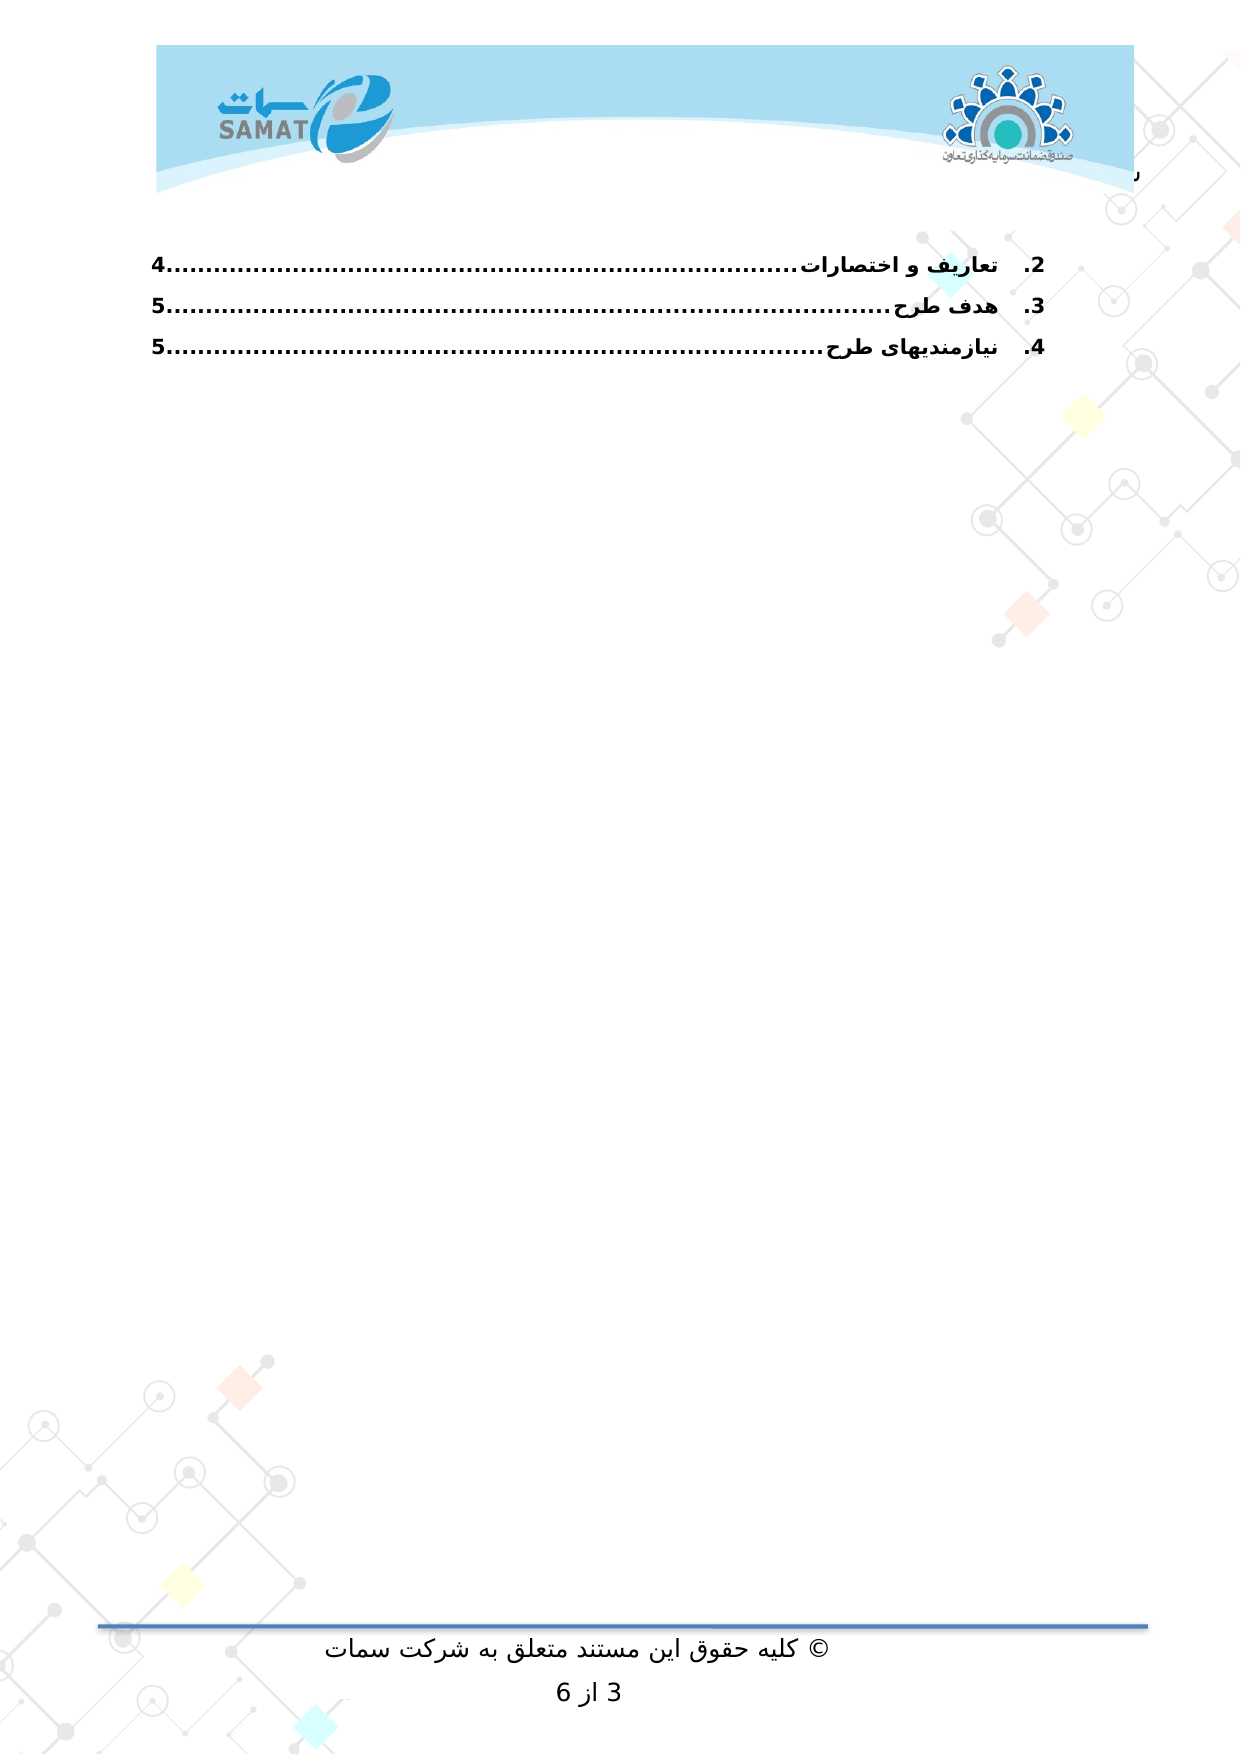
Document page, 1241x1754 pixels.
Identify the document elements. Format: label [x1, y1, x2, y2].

picture [156, 45, 1135, 193]
